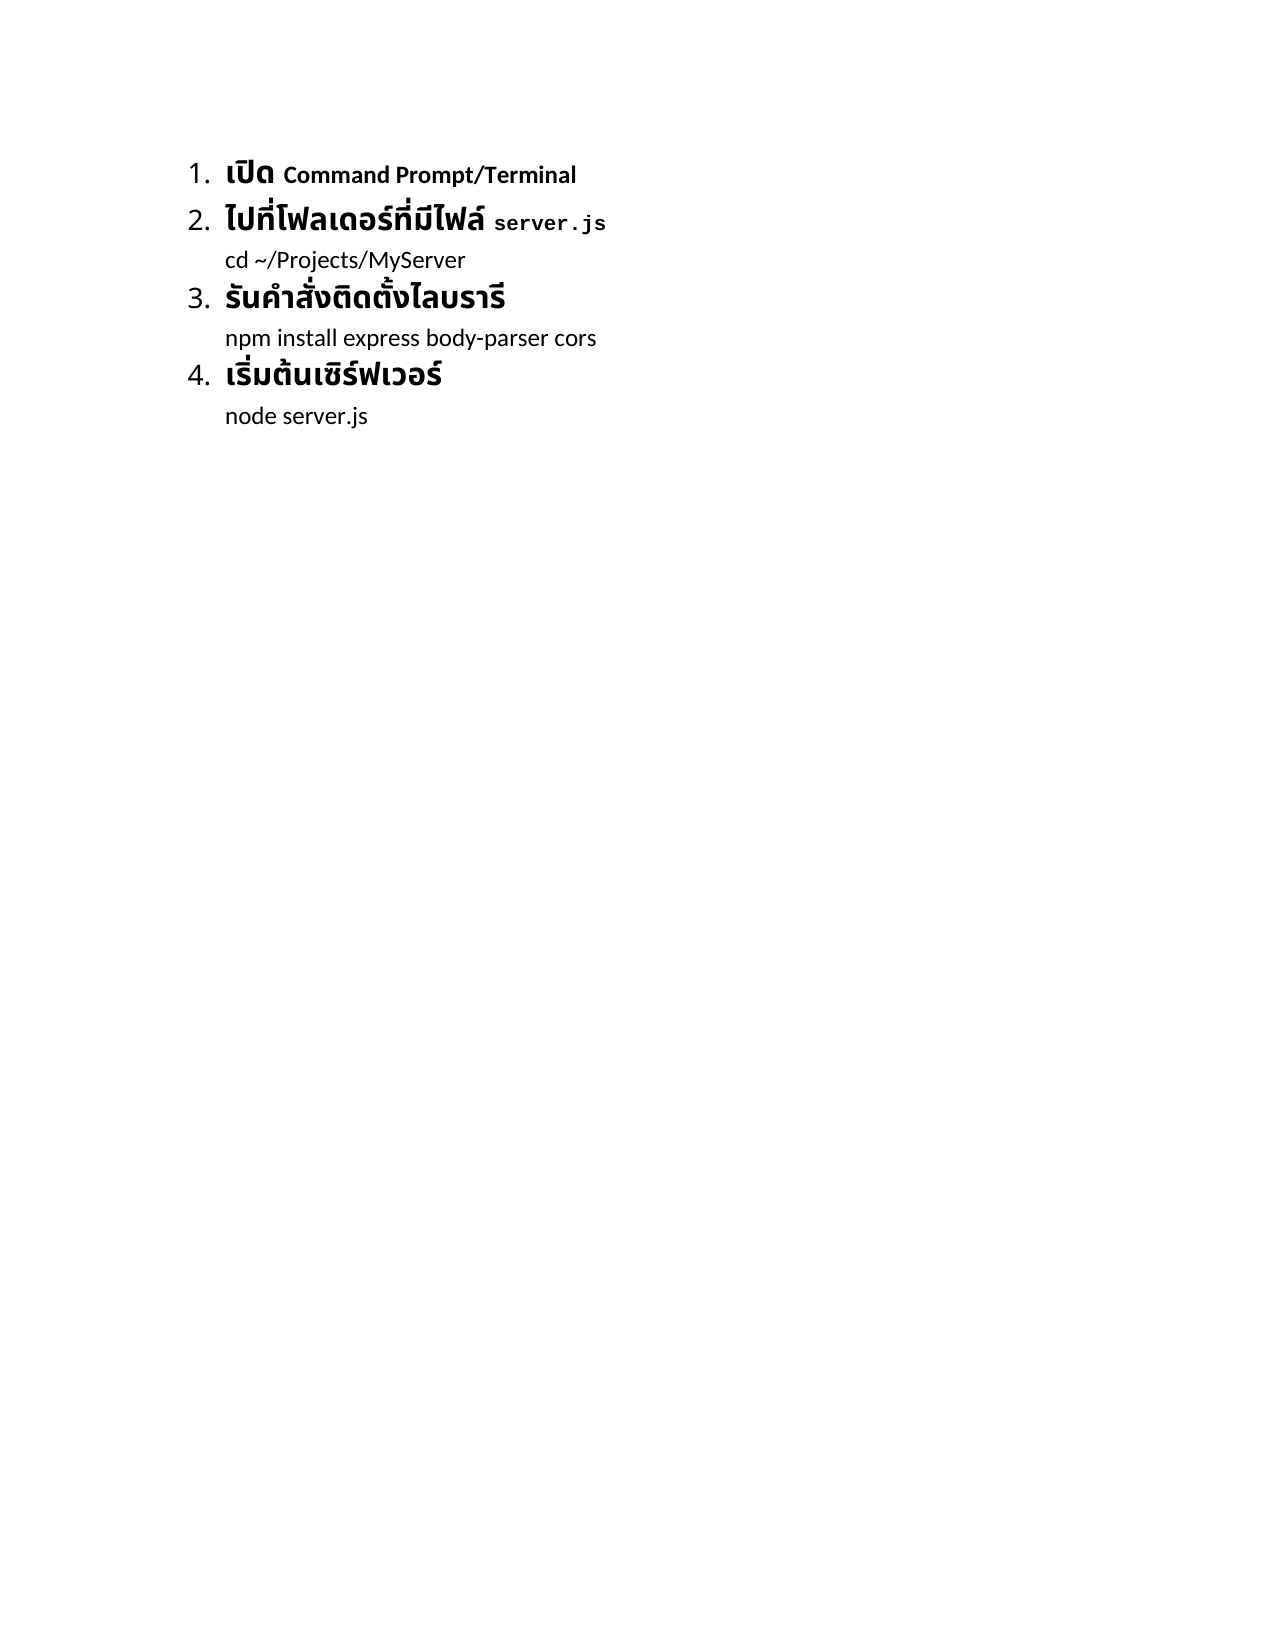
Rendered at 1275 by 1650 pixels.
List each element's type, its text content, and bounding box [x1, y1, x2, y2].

list npm install express body-parser cors [225, 322, 1125, 353]
list รันคำสั่งติดตั้งไลบรารี [187, 275, 1125, 322]
list ไปที่โฟลเดอร์ที่มีไฟล์ server.js [187, 197, 1125, 244]
list cd ~/Projects/MyServer [225, 244, 1125, 275]
list เริ่มต้นเซิร์ฟเวอร์ [187, 353, 1125, 400]
list เปิด Command Prompt/Terminal [187, 150, 1125, 197]
text node server.js [187, 400, 1125, 430]
